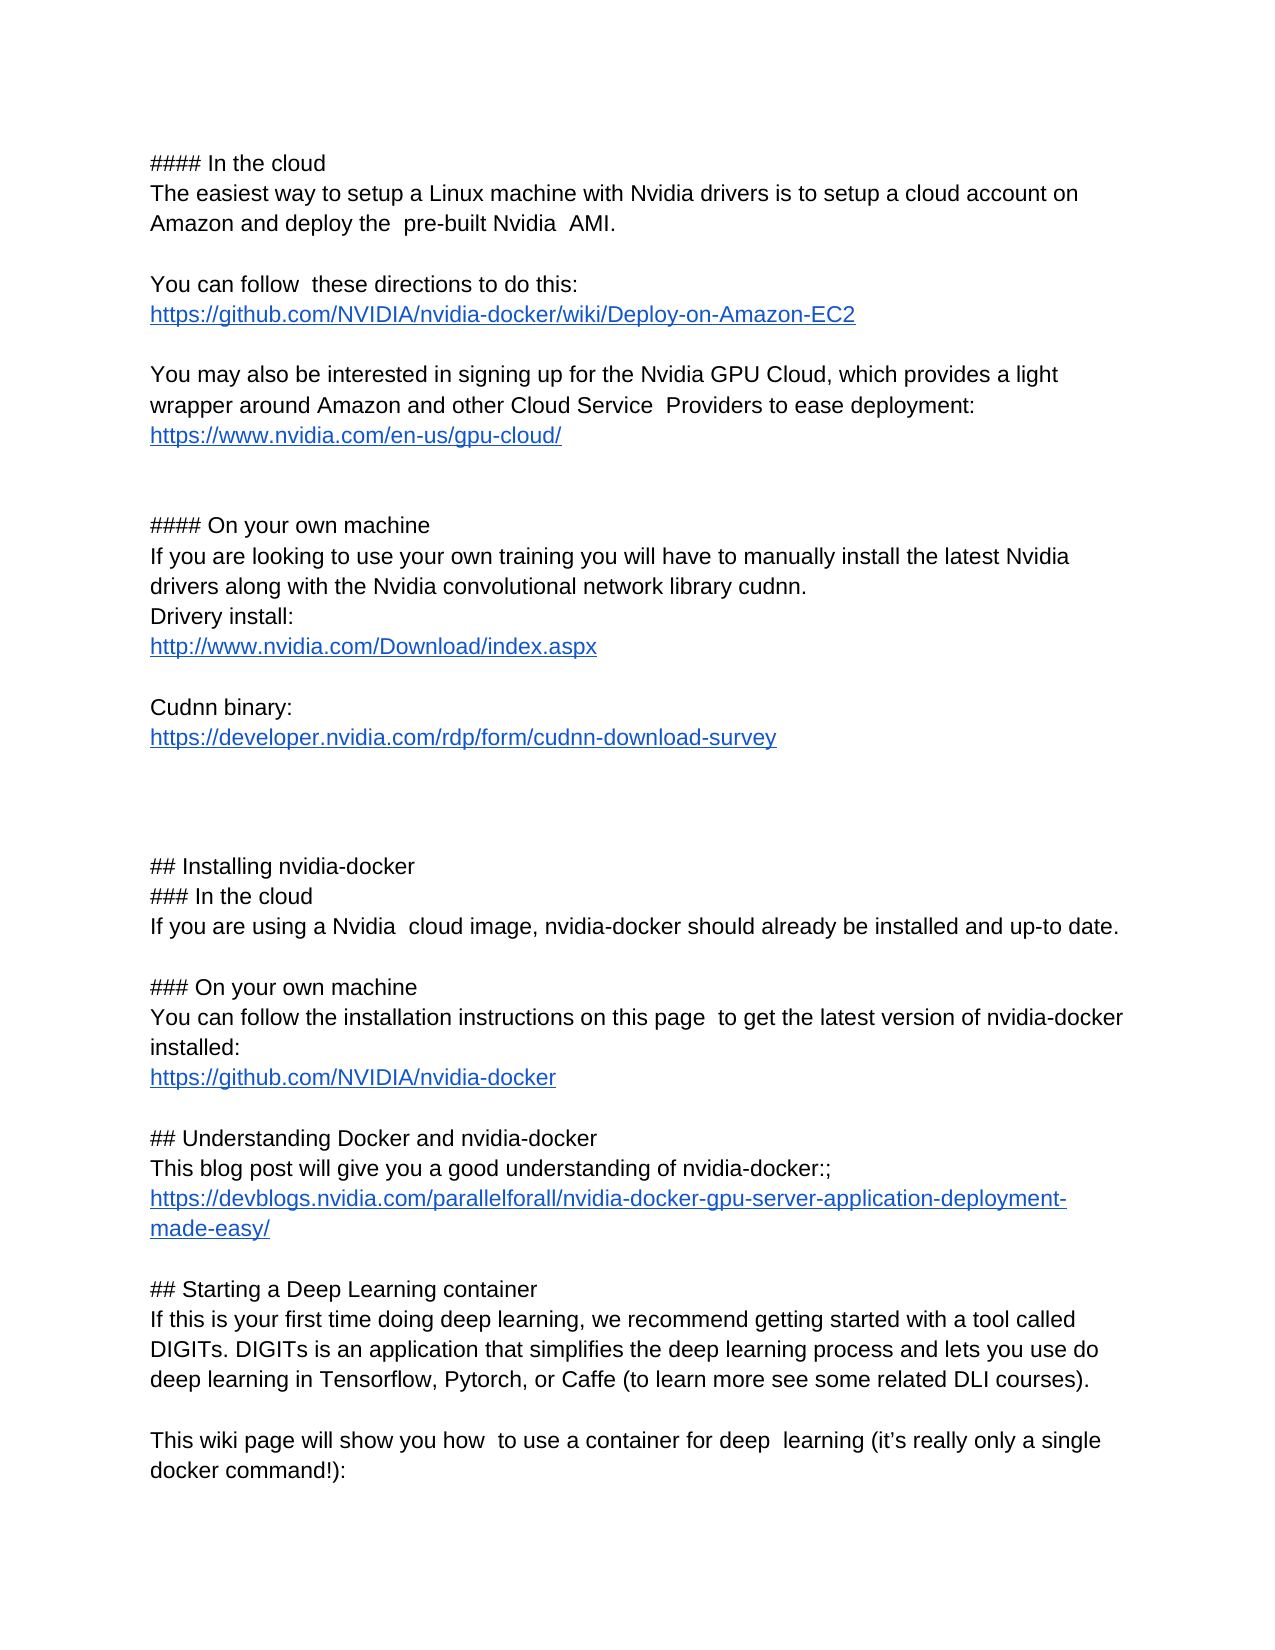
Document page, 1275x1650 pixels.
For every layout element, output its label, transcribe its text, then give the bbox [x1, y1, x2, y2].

text You can follow these directions to do this: [150, 271, 1125, 297]
text This blog post will give you a good understanding of nvidia-docker:; [150, 1155, 1125, 1181]
text ## Understanding Docker and nvidia-docker [150, 1125, 1125, 1151]
text Drivery install: [150, 603, 1125, 629]
text Cudnn binary: [150, 694, 1125, 720]
text The easiest way to setup a Linux machine with Nvidia drivers is to setup a cloud account on Amazon and deploy the pre-built Nvidia AMI. [150, 180, 1125, 237]
text https://developer.nvidia.com/rdp/form/cudnn-download-survey [150, 724, 1125, 750]
text https://github.com/NVIDIA/nvidia-docker/wiki/Deploy-on-Amazon-EC2 [150, 301, 1125, 327]
text You may also be interested in signing up for the Nvidia GPU Cloud, which provides a light wrapper around Amazon and other Cloud Service Providers to ease deployment: [150, 361, 1125, 418]
text If you are using a Nvidia cloud image, nvidia-docker should already be installed and up-to date. [150, 913, 1125, 940]
text #### In the cloud [150, 150, 1125, 176]
text If this is your first time doing deep learning, we recommend getting started with a tool called DIGITs. DIGITs is an application that simplifies the deep learning process and lets you use do deep learning in Tensorflow, Pytorch, or Caffe (to learn more see some related DLI courses). [150, 1306, 1125, 1393]
text #### On your own machine [150, 512, 1125, 539]
text https://github.com/NVIDIA/nvidia-docker [150, 1064, 1125, 1091]
text If you are looking to use your own training you will have to manually install the latest Nvidia drivers along with the Nvidia convolutional network library cudnn. [150, 543, 1125, 599]
text ## Starting a Deep Learning container [150, 1276, 1125, 1302]
text ### On your own machine [150, 974, 1125, 1000]
text ### In the cloud [150, 883, 1125, 909]
text You can follow the installation instructions on this page to get the latest version of nvidia-docker installed: [150, 1004, 1125, 1061]
text https://devblogs.nvidia.com/parallelforall/nvidia-docker-gpu-server-application-deployment-made-easy/ [150, 1185, 1125, 1242]
text This wiki page will show you how to use a container for deep learning (it’s really only a single docker command!): [150, 1427, 1125, 1483]
text ## Installing nvidia-docker [150, 853, 1125, 879]
text http://www.nvidia.com/Download/index.aspx [150, 633, 1125, 660]
text https://www.nvidia.com/en-us/gpu-cloud/ [150, 422, 1125, 448]
